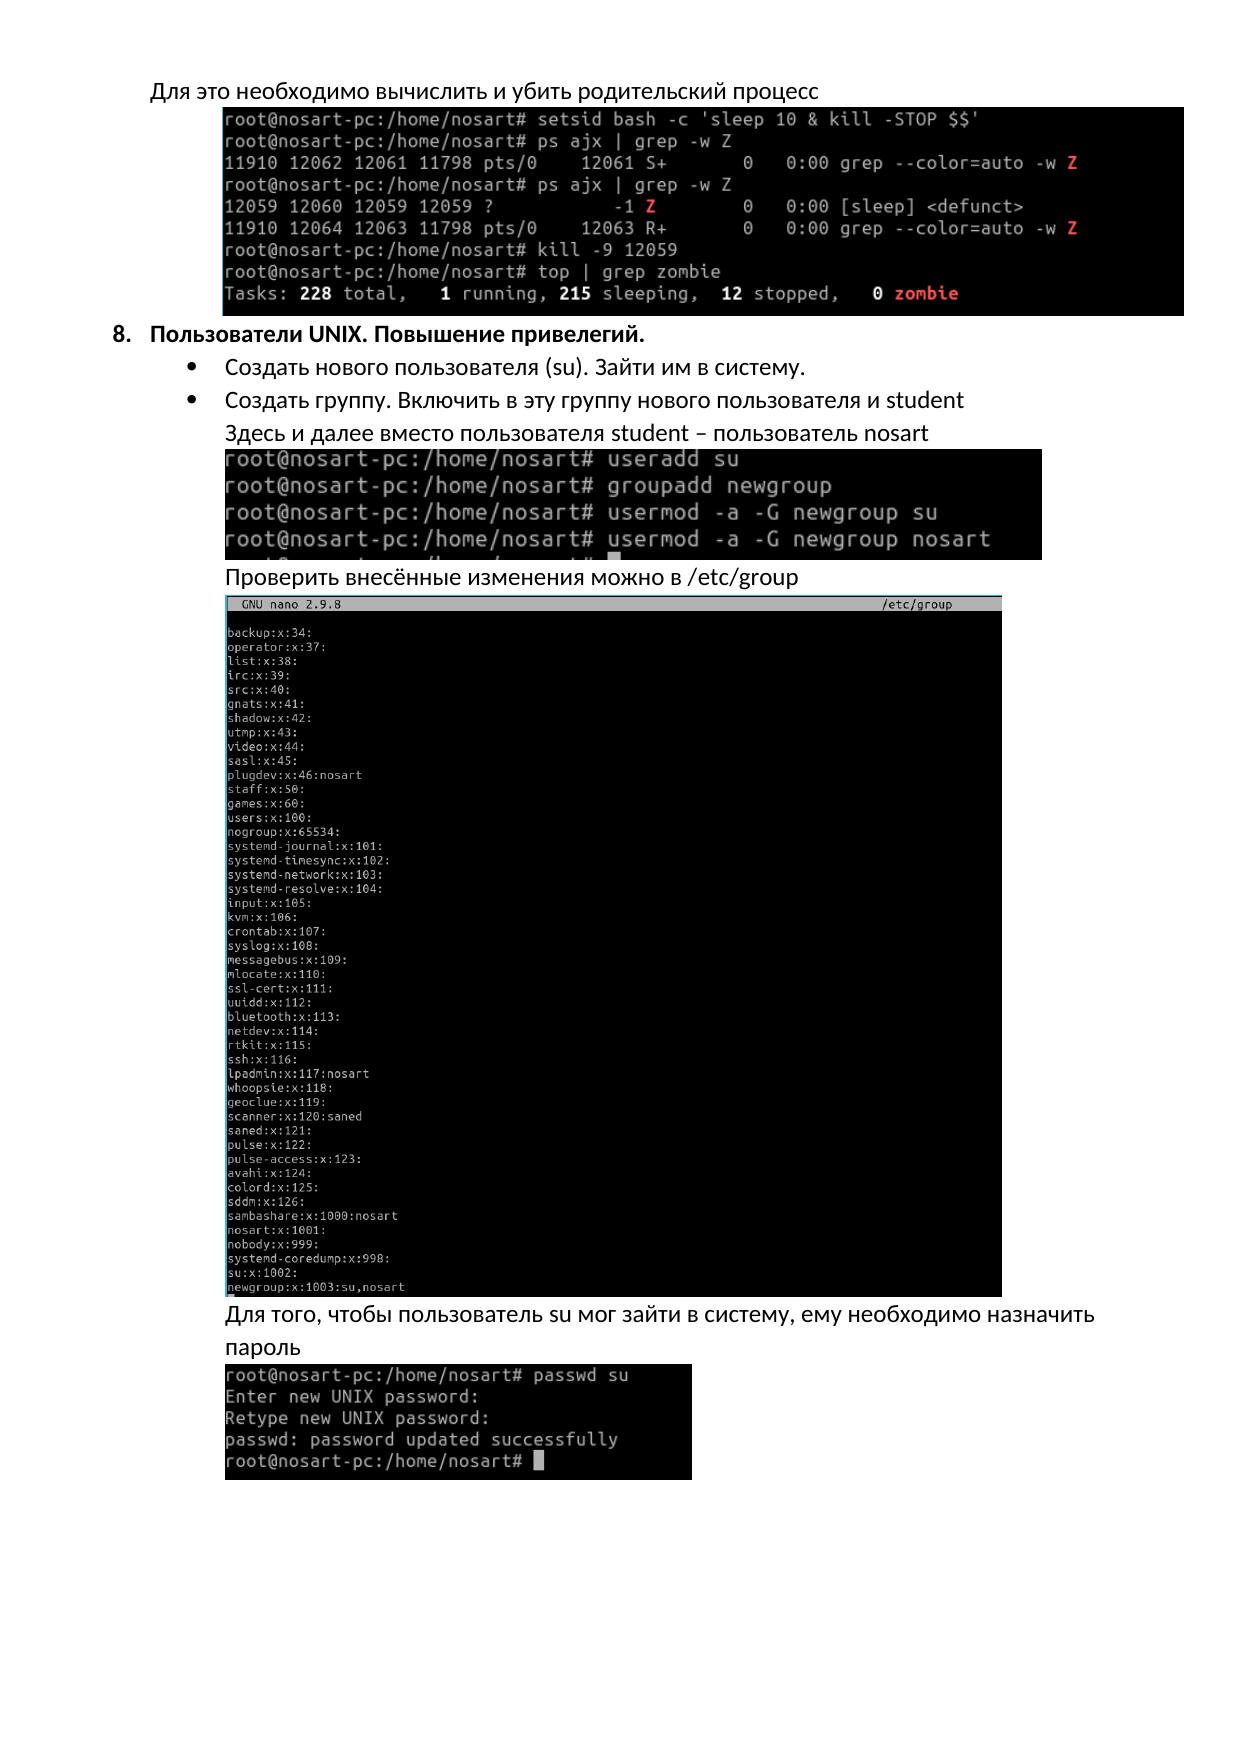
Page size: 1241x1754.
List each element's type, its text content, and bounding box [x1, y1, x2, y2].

picture [225, 594, 1002, 1297]
list Здесь и далее вместо пользователя student – пользователь nosart [225, 417, 1165, 447]
picture [225, 449, 1042, 560]
list Для это необходимо вычислить и убить родительский процесс [150, 75, 1165, 106]
picture [222, 107, 1184, 316]
list Создать группу. Включить в эту группу нового пользователя и student [187, 384, 1165, 414]
list Создать нового пользователя (su). Зайти им в систему. [187, 351, 1165, 381]
picture [225, 1364, 692, 1480]
list Проверить внесённые изменения можно в /etc/group [225, 561, 1165, 592]
list Для того, чтобы пользователь su мог зайти в систему, ему необходимо назначить пароль [225, 1298, 1165, 1362]
list Пользователи UNIX. Повышение привелегий. [112, 318, 1165, 348]
